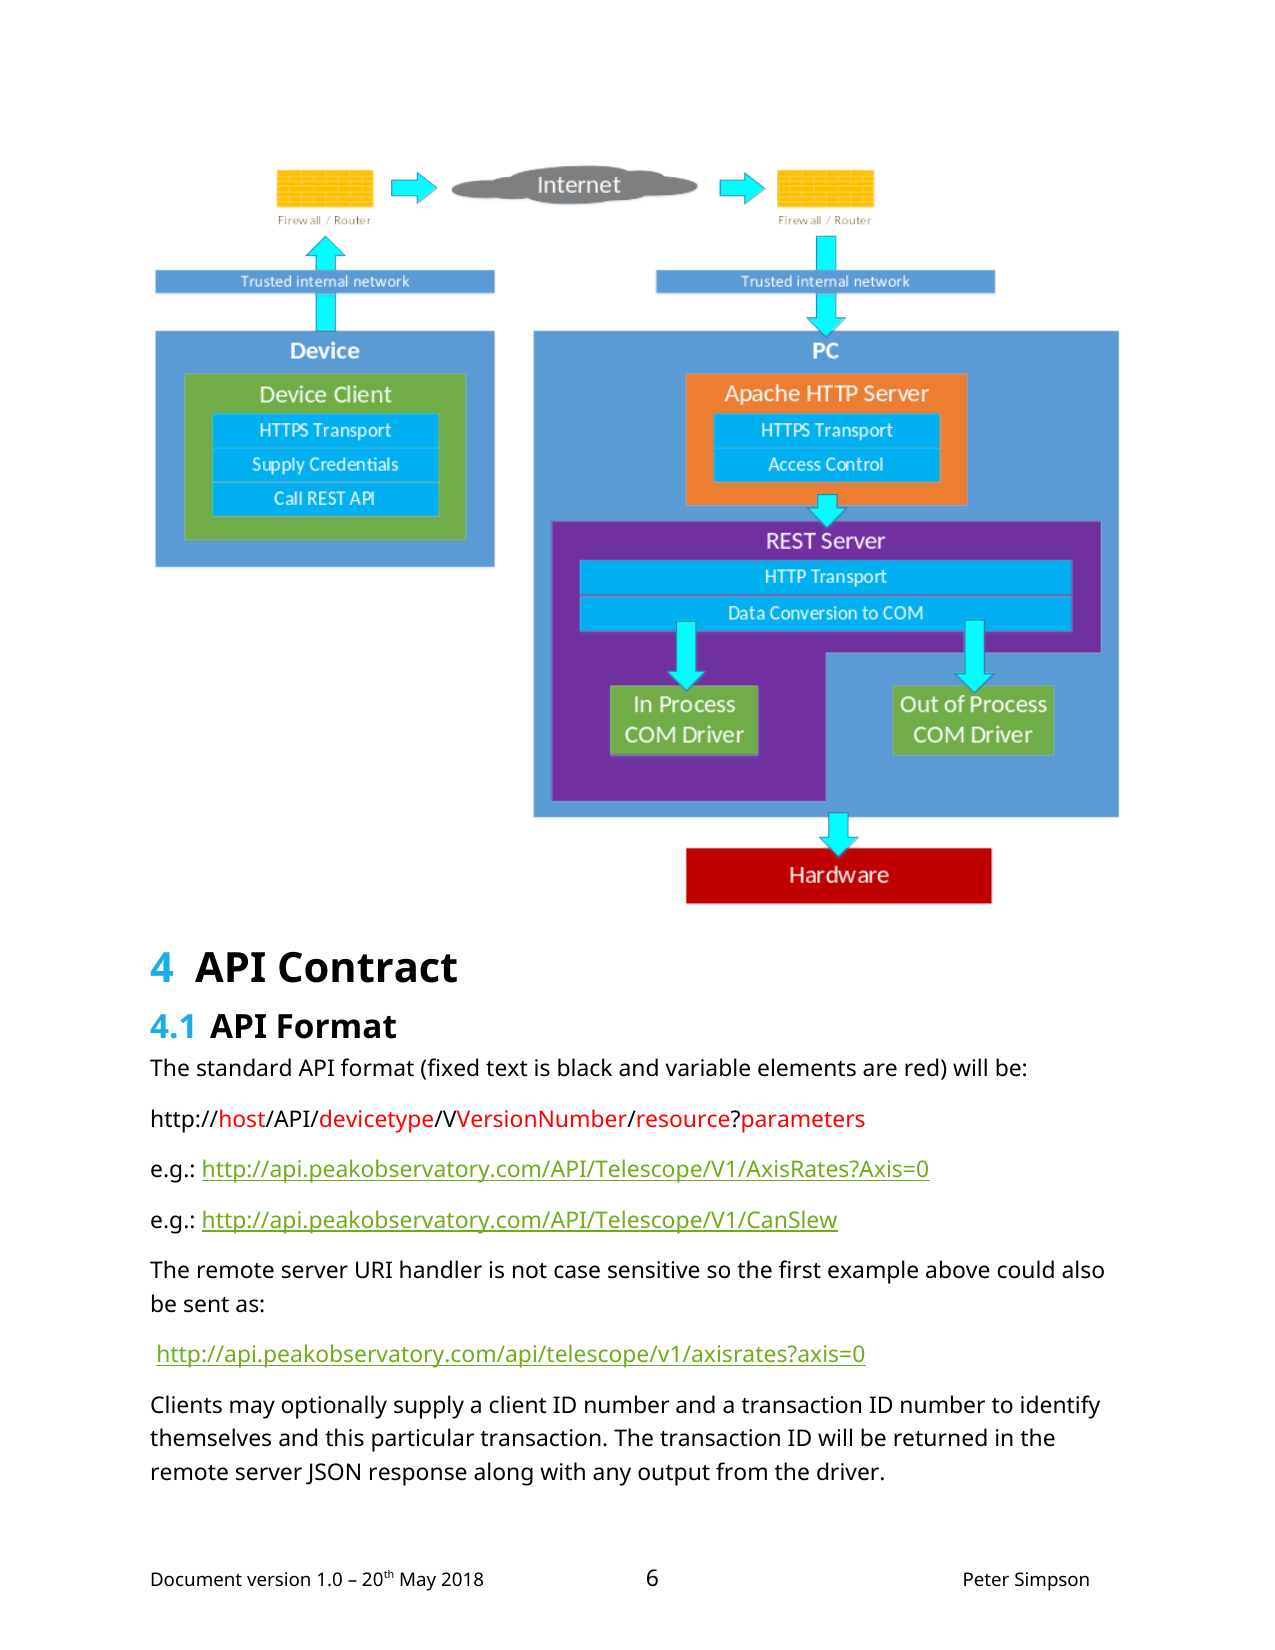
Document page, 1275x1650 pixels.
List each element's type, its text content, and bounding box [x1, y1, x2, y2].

text The standard API format (fixed text is black and variable elements are red) will be: [150, 1052, 1125, 1083]
subtitle API Format [150, 1003, 1125, 1049]
text e.g.: http://api.peakobservatory.com/API/Telescope/V1/AxisRates?Axis=0 [150, 1153, 1125, 1184]
text http://api.peakobservatory.com/api/telescope/v1/axisrates?axis=0 [150, 1338, 1125, 1369]
subtitle API Contract [150, 938, 1125, 995]
text Clients may optionally supply a client ID number and a transaction ID number to identify themselves and this particular transaction. The transaction ID will be returned in the remote server JSON response along with any output from the driver. [150, 1388, 1125, 1487]
text The remote server URI handler is not case sensitive so the first example above could also be sent as: [150, 1254, 1125, 1319]
text e.g.: http://api.peakobservatory.com/API/Telescope/V1/CanSlew [150, 1203, 1125, 1235]
text http://host/API/devicetype/VVersionNumber/resource?parameters [150, 1103, 1125, 1134]
